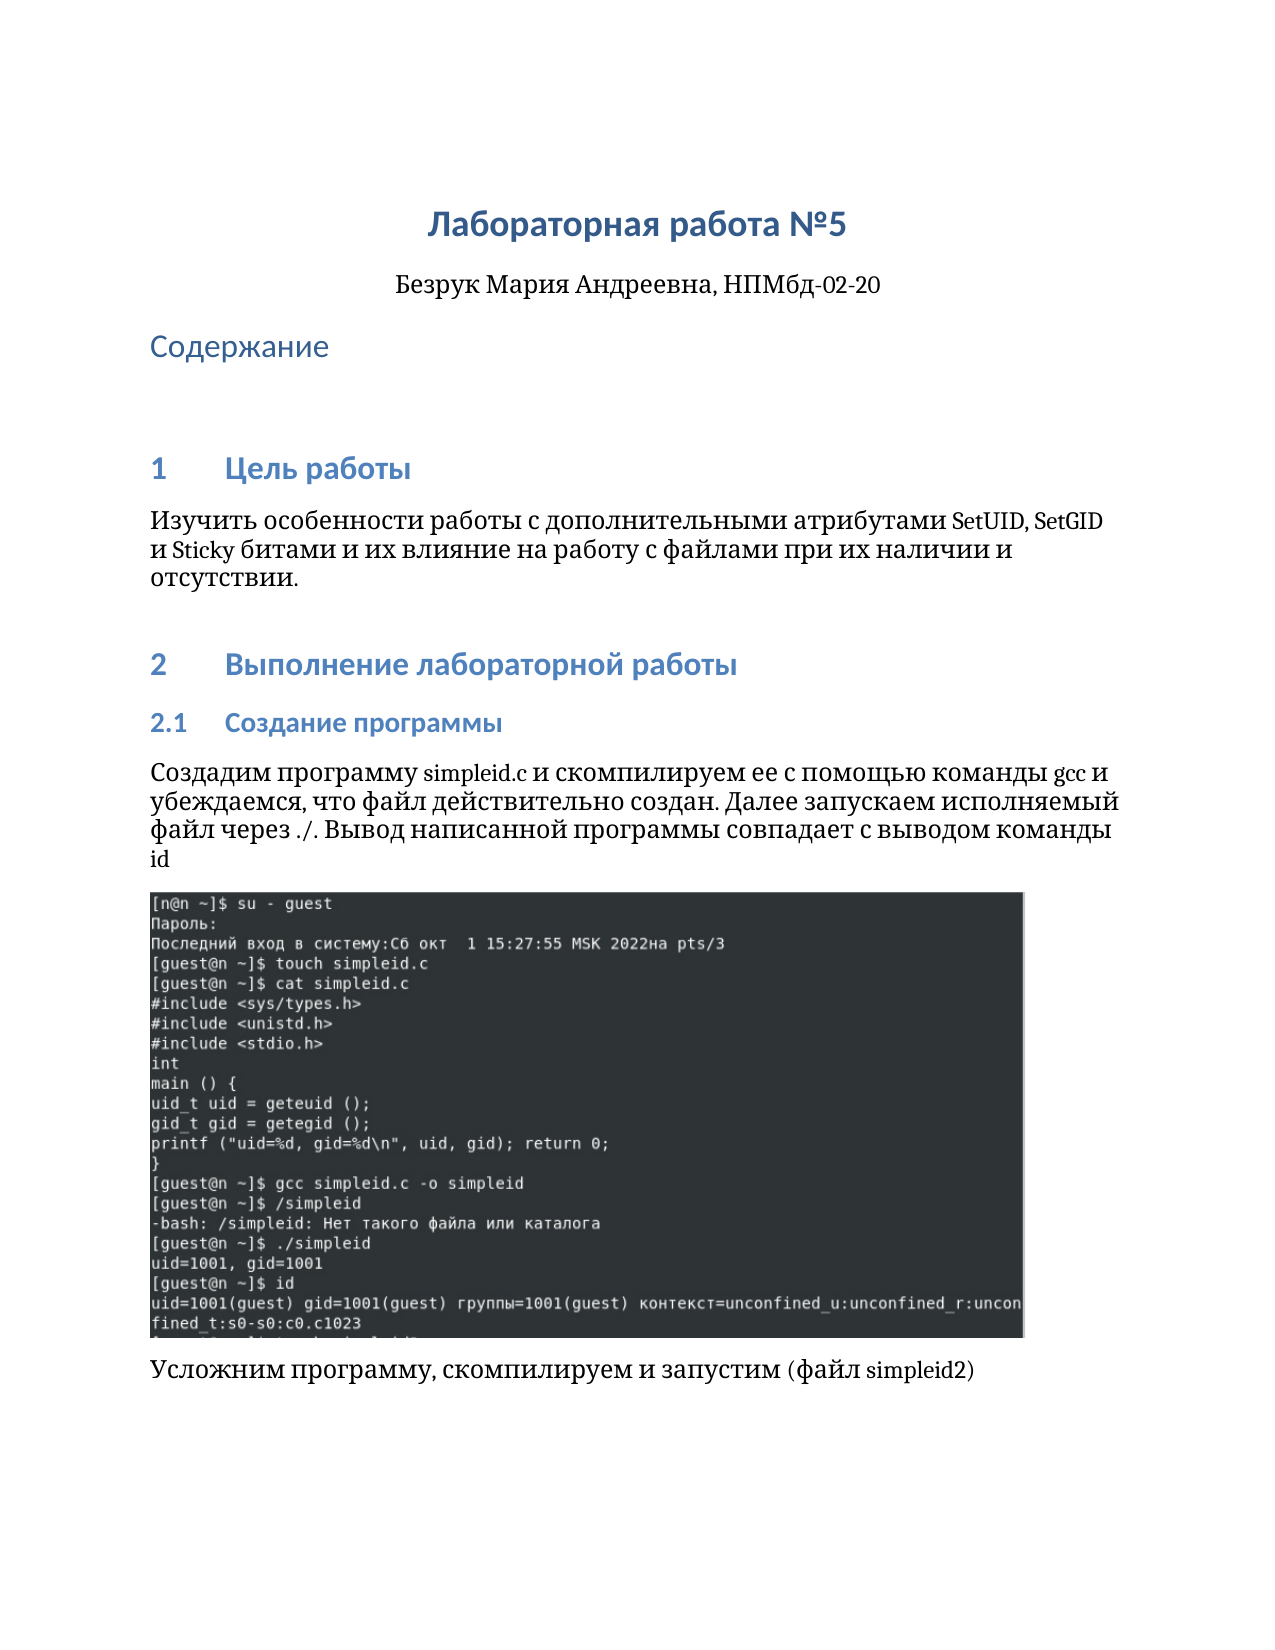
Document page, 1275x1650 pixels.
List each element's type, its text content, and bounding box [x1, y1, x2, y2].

picture [150, 892, 1025, 1338]
title Лабораторная работа №5 [150, 200, 1125, 246]
subtitle 2.1 Создание программы [150, 704, 1125, 740]
subtitle 2 Выполнение лабораторной работы [150, 643, 1125, 684]
text Изучить особенности работы с дополнительными атрибутами SetUID, SetGID и Sticky битами и их влияние на работу с файлами при их наличии и отсутствии. [150, 507, 1125, 593]
text Создадим программу simpleid.c и скомпилируем ее с помощью команды gcc и убеждаемся, что файл действительно создан. Далее запускаем исполняемый файл через ./. Вывод написанной программы совпадает с выводом команды id [150, 759, 1125, 874]
subtitle 1 Цель работы [150, 447, 1125, 488]
text Усложним программу, скомпилируем и запустим (файл simpleid2) [150, 1356, 1125, 1385]
text Безрук Мария Андреевна, НПМбд-02-20 [150, 271, 1125, 299]
